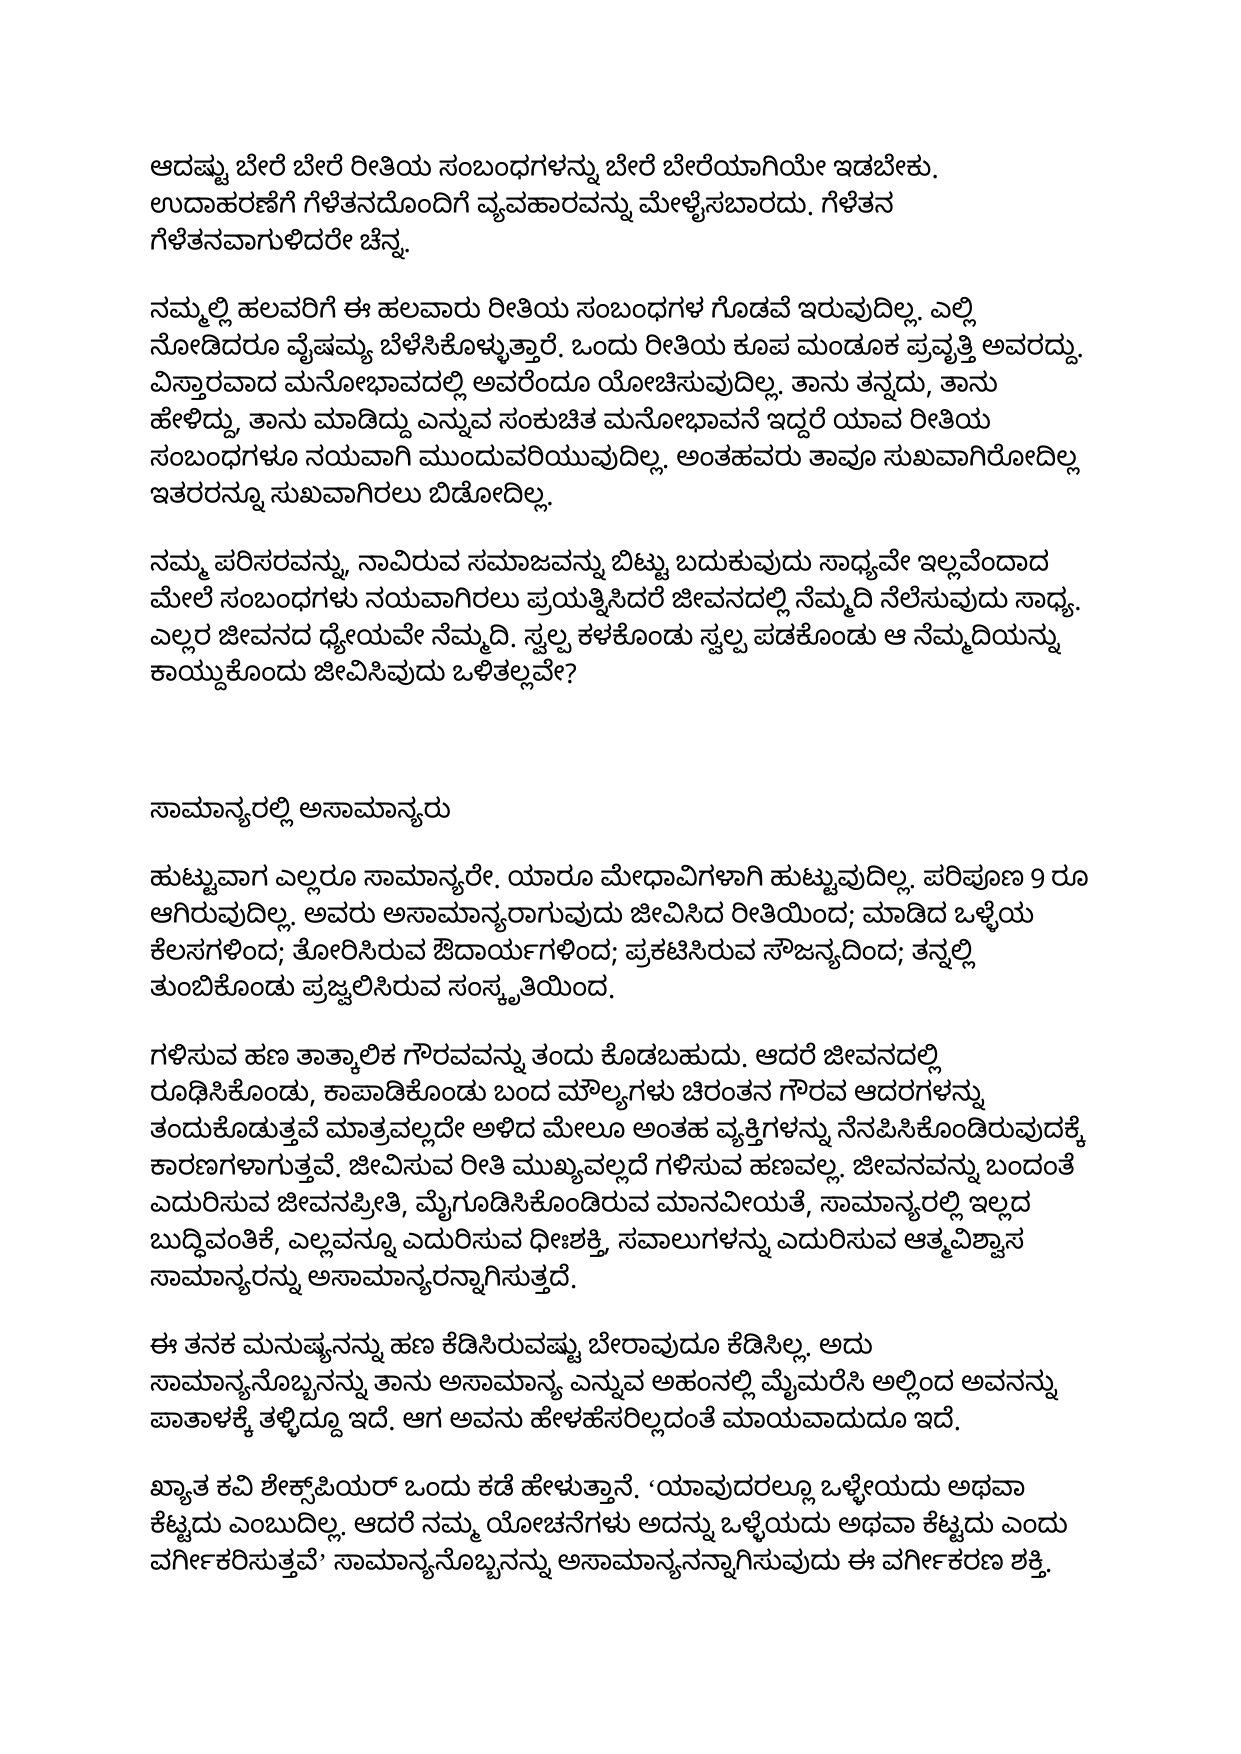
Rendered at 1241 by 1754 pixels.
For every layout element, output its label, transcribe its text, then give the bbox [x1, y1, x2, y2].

text ಹುಟ್ಟುವಾಗ ಎಲ್ಲರೂ ಸಾಮಾನ್ಯರೇ. ಯಾರೂ ಮೇಧಾವಿಗಳಾಗಿ ಹುಟ್ಟುವುದಿಲ್ಲ. ಪರಿಪೂಣ9ರೂ ಆಗಿರುವುದಿಲ್ಲ. ಅವರು ಅಸಾಮಾನ್ಯರಾಗುವುದು ಜೀವಿಸಿದ ರೀತಿಯಿಂದ; ಮಾಡಿದ ಒಳ್ಳೆಯ ಕೆಲಸಗಳಿಂದ; ತೋರಿಸಿರುವ ಔದಾರ್ಯಗಳಿಂದ; ಪ್ರಕಟಿಸಿರುವ ಸೌಜನ್ಯದಿಂದ; ತನ್ನಲ್ಲಿ ತುಂಬಿಕೊಂಡು ಪ್ರಜ್ವಲಿಸಿರುವ ಸಂಸ್ಕೃತಿಯಿಂದ. [150, 859, 1090, 1007]
text ಈ ತನಕ ಮನುಷ್ಯನನ್ನು ಹಣ ಕೆಡಿಸಿರುವಷ್ಟು ಬೇರಾವುದೂ ಕೆಡಿಸಿಲ್ಲ. ಅದು ಸಾಮಾನ್ಯನೊಬ್ಬನನ್ನು ತಾನು ಅಸಾಮಾನ್ಯ ಎನ್ನುವ ಅಹಂನಲ್ಲಿ ಮೈಮರೆಸಿ ಅಲ್ಲಿಂದ ಅವನನ್ನು ಪಾತಾಳಕ್ಕೆ ತಳ್ಳಿದ್ದೂ ಇದೆ. ಆಗ ಅವನು ಹೇಳಹೆಸರಿಲ್ಲದಂತೆ ಮಾಯವಾದುದೂ ಇದೆ. [150, 1327, 1090, 1438]
text ನಮ್ಮಲ್ಲಿ ಹಲವರಿಗೆ ಈ ಹಲವಾರು ರೀತಿಯ ಸಂಬಂಧಗಳ ಗೊಡವೆ ಇರುವುದಿಲ್ಲ. ಎಲ್ಲಿ ನೋಡಿದರೂ ವೈಷಮ್ಯ ಬೆಳೆಸಿಕೊಳ್ಳುತ್ತಾರೆ. ಒಂದು ರೀತಿಯ ಕೂಪ ಮಂಡೂಕ ಪ್ರವೃತ್ತಿ ಅವರದ್ದು. ವಿಸ್ತಾರವಾದ ಮನೋಭಾವದಲ್ಲಿ ಅವರೆಂದೂ ಯೋಚಿಸುವುದಿಲ್ಲ. ತಾನು ತನ್ನದು, ತಾನು ಹೇಳಿದ್ದು, ತಾನು ಮಾಡಿದ್ದು ಎನ್ನುವ ಸಂಕುಚಿತ ಮನೋಭಾವನೆ ಇದ್ದರೆ ಯಾವ ರೀತಿಯ ಸಂಬಂಧಗಳೂ ನಯವಾಗಿ ಮುಂದುವರಿಯುವುದಿಲ್ಲ. ಅಂತಹವರು ತಾವೂ ಸುಖವಾಗಿರೋದಿಲ್ಲ ಇತರರನ್ನೂ ಸುಖವಾಗಿರಲು ಬಿಡೋದಿಲ್ಲ. [150, 292, 1090, 513]
text ಸಾಮಾನ್ಯರಲ್ಲಿ ಅಸಾಮಾನ್ಯರು [150, 791, 1090, 828]
text ಆದಷ್ಟು ಬೇರೆ ಬೇರೆ ರೀತಿಯ ಸಂಬಂಧಗಳನ್ನು ಬೇರೆ ಬೇರೆಯಾಗಿಯೇ ಇಡಬೇಕು. ಉದಾಹರಣೆಗೆ ಗೆಳೆತನದೊಂದಿಗೆ ವ್ಯವಹಾರವನ್ನು ಮೇಳೈಸಬಾರದು. ಗೆಳೆತನ ಗೆಳೆತನವಾಗುಳಿದರೇ ಚೆನ್ನ. [150, 150, 1090, 261]
text ಖ್ಯಾತ ಕವಿ ಶೇಕ್ಸ್‍ಪಿಯರ್ ಒಂದು ಕಡೆ ಹೇಳುತ್ತಾನೆ. ‘ಯಾವುದರಲ್ಲೂ ಒಳ್ಳೇಯದು ಅಥವಾ ಕೆಟ್ಟದು ಎಂಬುದಿಲ್ಲ. ಆದರೆ ನಮ್ಮ ಯೋಚನೆಗಳು ಅದನ್ನು ಒಳ್ಳೆಯದು ಅಥವಾ ಕೆಟ್ಟದು ಎಂದು ವರ್ಗೀಕರಿಸುತ್ತವೆ’ ಸಾಮಾನ್ಯನೊಬ್ಬನನ್ನು ಅಸಾಮಾನ್ಯನನ್ನಾಗಿಸುವುದು ಈ ವರ್ಗೀಕರಣ ಶಕ್ತಿ. [150, 1469, 1090, 1580]
text ಗಳಿಸುವ ಹಣ ತಾತ್ಕಾಲಿಕ ಗೌರವವನ್ನು ತಂದು ಕೊಡಬಹುದು. ಆದರೆ ಜೀವನದಲ್ಲಿ ರೂಢಿಸಿಕೊಂಡು, ಕಾಪಾಡಿಕೊಂಡು ಬಂದ ಮೌಲ್ಯಗಳು ಚಿರಂತನ ಗೌರವ ಆದರಗಳನ್ನು ತಂದುಕೊಡುತ್ತವೆ ಮಾತ್ರವಲ್ಲದೇ ಅಳಿದ ಮೇಲೂ ಅಂತಹ ವ್ಯಕ್ತಿಗಳನ್ನು ನೆನಪಿಸಿಕೊಂಡಿರುವುದಕ್ಕೆ ಕಾರಣಗಳಾಗುತ್ತವೆ. ಜೀವಿಸುವ ರೀತಿ ಮುಖ್ಯವಲ್ಲದೆ ಗಳಿಸುವ ಹಣವಲ್ಲ. ಜೀವನವನ್ನು ಬಂದಂತೆ ಎದುರಿಸುವ ಜೀವನಪ್ರೀತಿ, ಮೈಗೂಡಿಸಿಕೊಂಡಿರುವ ಮಾನವೀಯತೆ, ಸಾಮಾನ್ಯರಲ್ಲಿ ಇಲ್ಲದ ಬುದ್ಧಿವಂತಿಕೆ, ಎಲ್ಲವನ್ನೂ ಎದುರಿಸುವ ಧೀಃಶಕ್ತಿ, ಸವಾಲುಗಳನ್ನು ಎದುರಿಸುವ ಆತ್ಮವಿಶ್ವಾಸ ಸಾಮಾನ್ಯರನ್ನು ಅಸಾಮಾನ್ಯರನ್ನಾಗಿಸುತ್ತದೆ. [150, 1038, 1090, 1296]
text ನಮ್ಮ ಪರಿಸರವನ್ನು, ನಾವಿರುವ ಸಮಾಜವನ್ನು ಬಿಟ್ಟು ಬದುಕುವುದು ಸಾಧ್ಯವೇ ಇಲ್ಲವೆಂದಾದ ಮೇಲೆ ಸಂಬಂಧಗಳು ನಯವಾಗಿರಲು ಪ್ರಯತ್ನಿಸಿದರೆ ಜೀವನದಲ್ಲಿ ನೆಮ್ಮದಿ ನೆಲೆಸುವುದು ಸಾಧ್ಯ. ಎಲ್ಲರ ಜೀವನದ ಧ್ಯೇಯವೇ ನೆಮ್ಮದಿ. ಸ್ವಲ್ಪ ಕಳಕೊಂಡು ಸ್ವಲ್ಪ ಪಡಕೊಂಡು ಆ ನೆಮ್ಮದಿಯನ್ನು ಕಾಯ್ದುಕೊಂದು ಜೀವಿಸಿವುದು ಒಳಿತಲ್ಲವೇ? [150, 544, 1090, 692]
